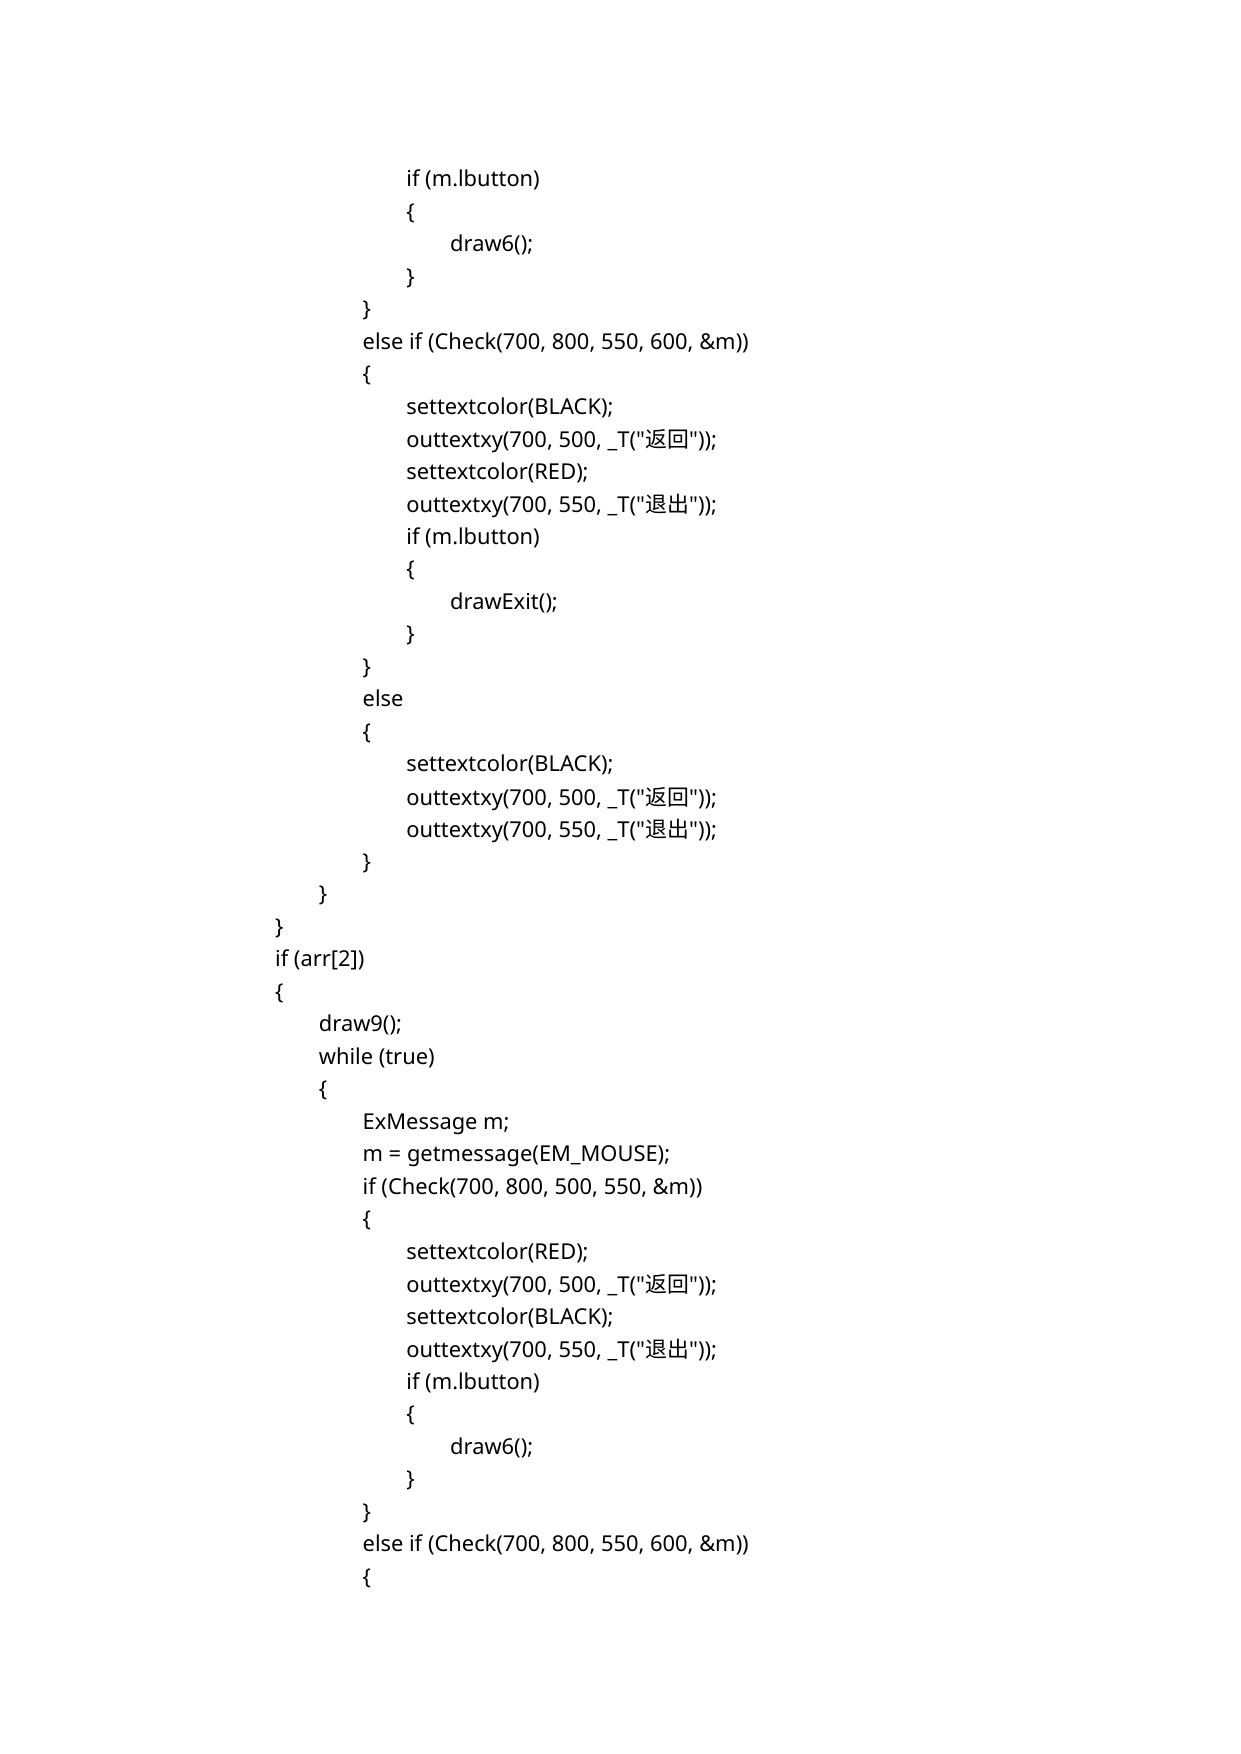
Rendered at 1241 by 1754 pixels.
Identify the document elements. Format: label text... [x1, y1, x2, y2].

text } [187, 1462, 1053, 1494]
text { [187, 1559, 1053, 1592]
text outtextxy(700, 550, _T("退出")); [187, 1332, 1053, 1364]
text else if (Check(700, 800, 550, 600, &m)) [187, 324, 1053, 357]
text else [187, 682, 1053, 714]
text } [187, 292, 1053, 324]
text settextcolor(BLACK); [187, 1299, 1053, 1332]
text { [187, 1072, 1053, 1104]
text drawExit(); [187, 584, 1053, 617]
text { [187, 714, 1053, 747]
text if (Check(700, 800, 500, 550, &m)) [187, 1169, 1053, 1202]
text outtextxy(700, 550, _T("退出")); [187, 812, 1053, 844]
text draw9(); [187, 1007, 1053, 1039]
text outtextxy(700, 500, _T("返回")); [187, 422, 1053, 454]
text } [187, 617, 1053, 649]
text outtextxy(700, 500, _T("返回")); [187, 1267, 1053, 1299]
text if (arr[2]) [187, 942, 1053, 974]
text ExMessage m; [187, 1104, 1053, 1137]
text draw6(); [187, 1429, 1053, 1462]
text draw6(); [187, 227, 1053, 259]
text { [187, 1397, 1053, 1429]
text } [187, 877, 1053, 909]
text settextcolor(BLACK); [187, 389, 1053, 422]
text settextcolor(BLACK); [187, 747, 1053, 779]
text { [187, 552, 1053, 584]
text { [187, 974, 1053, 1007]
text m = getmessage(EM_MOUSE); [187, 1137, 1053, 1169]
text } [187, 909, 1053, 942]
text else if (Check(700, 800, 550, 600, &m)) [187, 1527, 1053, 1559]
text settextcolor(RED); [187, 454, 1053, 487]
text } [187, 259, 1053, 292]
text settextcolor(RED); [187, 1234, 1053, 1267]
text outtextxy(700, 500, _T("返回")); [187, 779, 1053, 812]
text } [187, 649, 1053, 682]
text { [187, 1202, 1053, 1234]
text while (true) [187, 1039, 1053, 1072]
text { [187, 194, 1053, 227]
text } [187, 1494, 1053, 1527]
text if (m.lbutton) [187, 162, 1053, 194]
text { [187, 357, 1053, 389]
text if (m.lbutton) [187, 1364, 1053, 1397]
text } [187, 844, 1053, 877]
text outtextxy(700, 550, _T("退出")); [187, 487, 1053, 519]
text if (m.lbutton) [187, 519, 1053, 552]
